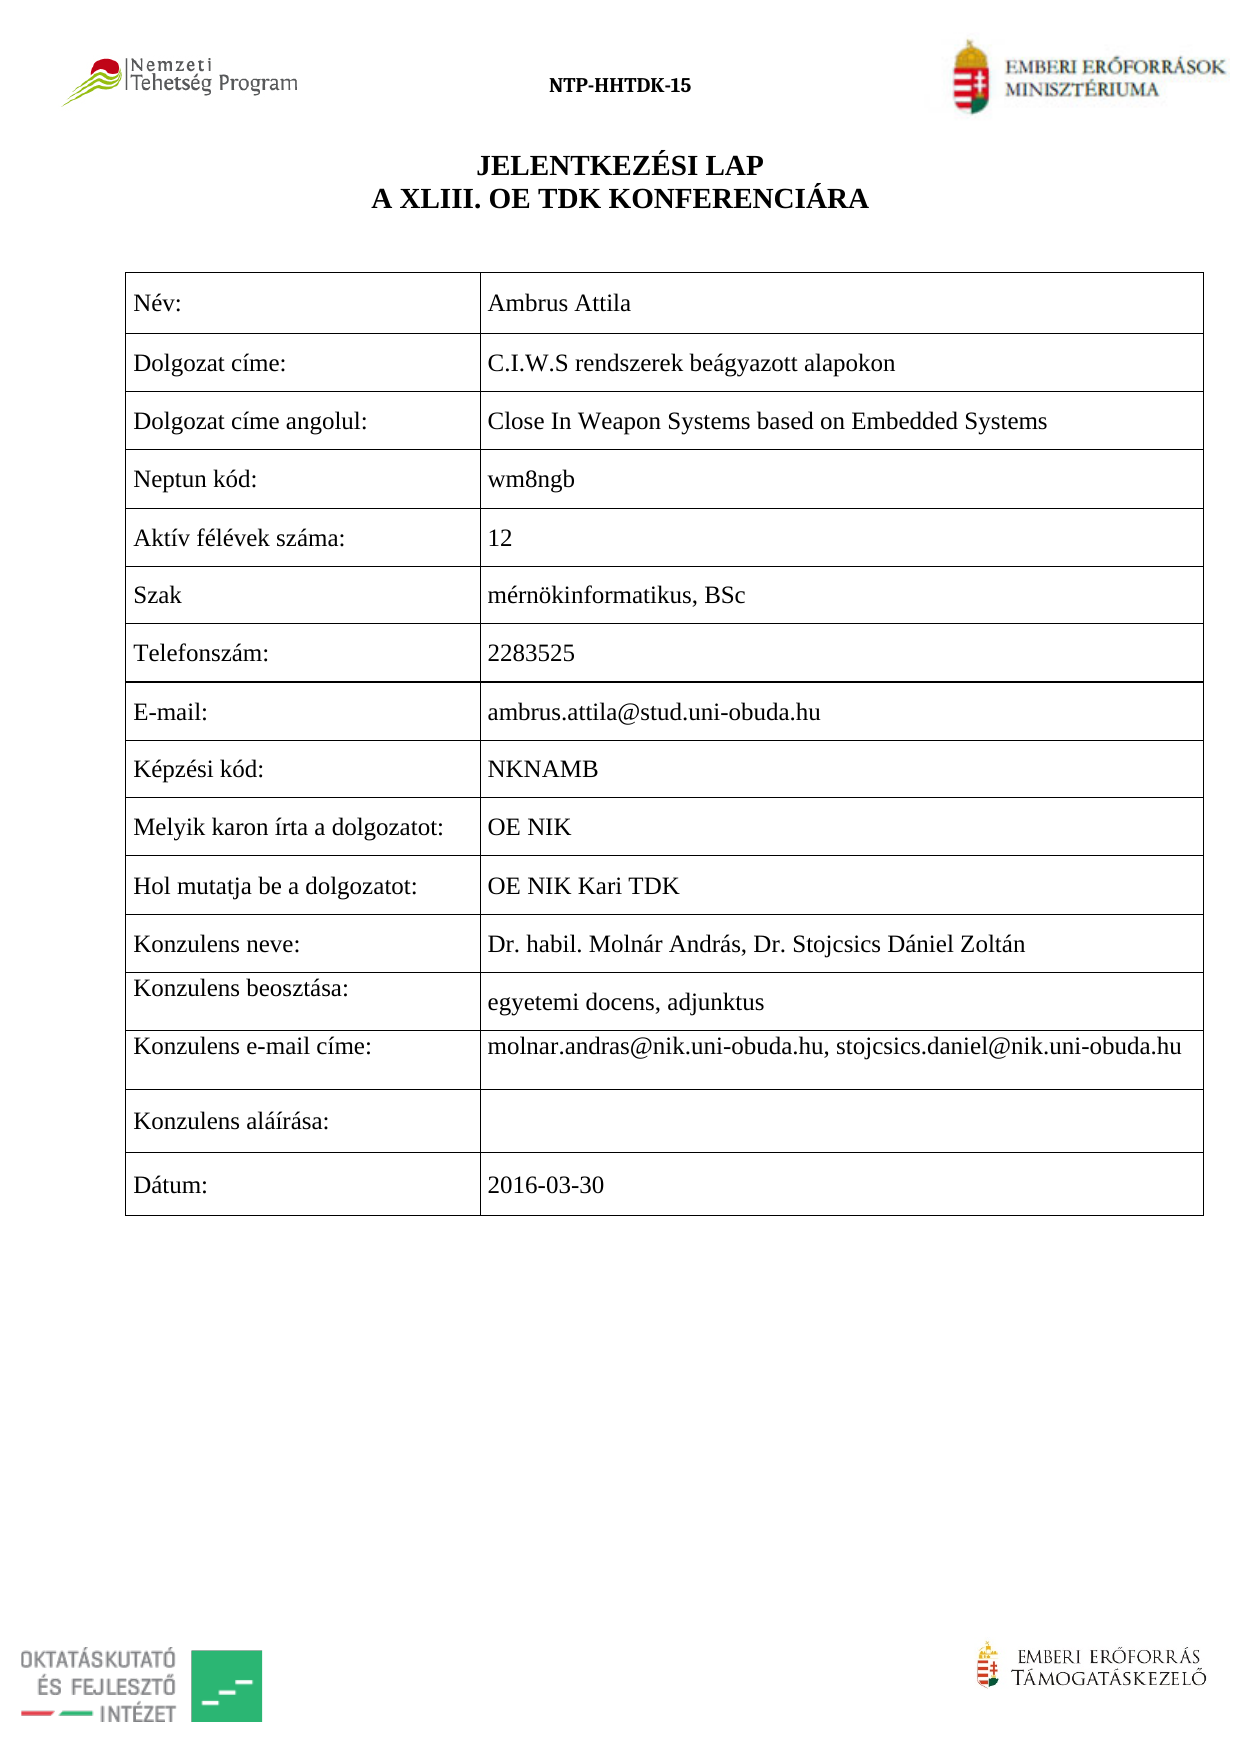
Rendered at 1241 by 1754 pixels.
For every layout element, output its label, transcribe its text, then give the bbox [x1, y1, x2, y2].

table_cell OE NIK [481, 798, 1203, 855]
table_cell Konzulens aláírása: [126, 1090, 480, 1152]
text A XLIII. OE TDK KONFERENCIÁRA [148, 181, 1093, 215]
table_cell C.I.W.S rendszerek beágyazott alapokon [481, 334, 1203, 391]
table_cell mérnökinformatikus, BSc [481, 567, 1203, 623]
table_cell Melyik karon írta a dolgozatot: [126, 798, 480, 855]
table_cell Close In Weapon Systems based on Embedded Systems [481, 392, 1203, 449]
table_header Ambrus Attila [481, 273, 1203, 332]
table_cell egyetemi docens, adjunktus [481, 973, 1203, 1030]
table_cell ambrus.attila@stud.uni-obuda.hu [481, 683, 1203, 739]
table_cell molnar.andras@nik.uni-obuda.hu, stojcsics.daniel@nik.uni-obuda.hu [481, 1031, 1203, 1088]
table_cell Konzulens e-mail címe: [126, 1031, 480, 1088]
table_cell [481, 1090, 1203, 1152]
table_cell Telefonszám: [126, 624, 480, 681]
table_cell Hol mutatja be a dolgozatot: [126, 856, 480, 914]
table_cell E-mail: [126, 683, 480, 739]
table_cell Képzési kód: [126, 741, 480, 797]
table_cell Dr. habil. Molnár András, Dr. Stojcsics Dániel Zoltán [481, 915, 1203, 972]
table_cell Konzulens neve: [126, 915, 480, 972]
picture [51, 48, 308, 113]
table_cell Dolgozat címe: [126, 334, 480, 391]
table_cell 2283525 [481, 624, 1203, 681]
table_header Név: [126, 273, 480, 332]
text JELENTKEZÉSI LAP [148, 148, 1093, 181]
table_cell Konzulens beosztása: [126, 973, 480, 1030]
table_cell 2016-03-30 [481, 1153, 1203, 1215]
table_cell Szak [126, 567, 480, 623]
table_cell Dátum: [126, 1153, 480, 1215]
table_cell Dolgozat címe angolul: [126, 392, 480, 449]
picture [21, 1647, 263, 1722]
table_cell wm8ngb [481, 450, 1203, 508]
picture [917, 32, 1230, 122]
table_cell NKNAMB [481, 741, 1203, 797]
table_cell 12 [481, 509, 1203, 566]
picture [941, 1616, 1240, 1719]
table_cell Aktív félévek száma: [126, 509, 480, 566]
table_cell Neptun kód: [126, 450, 480, 508]
table_cell OE NIK Kari TDK [481, 856, 1203, 914]
